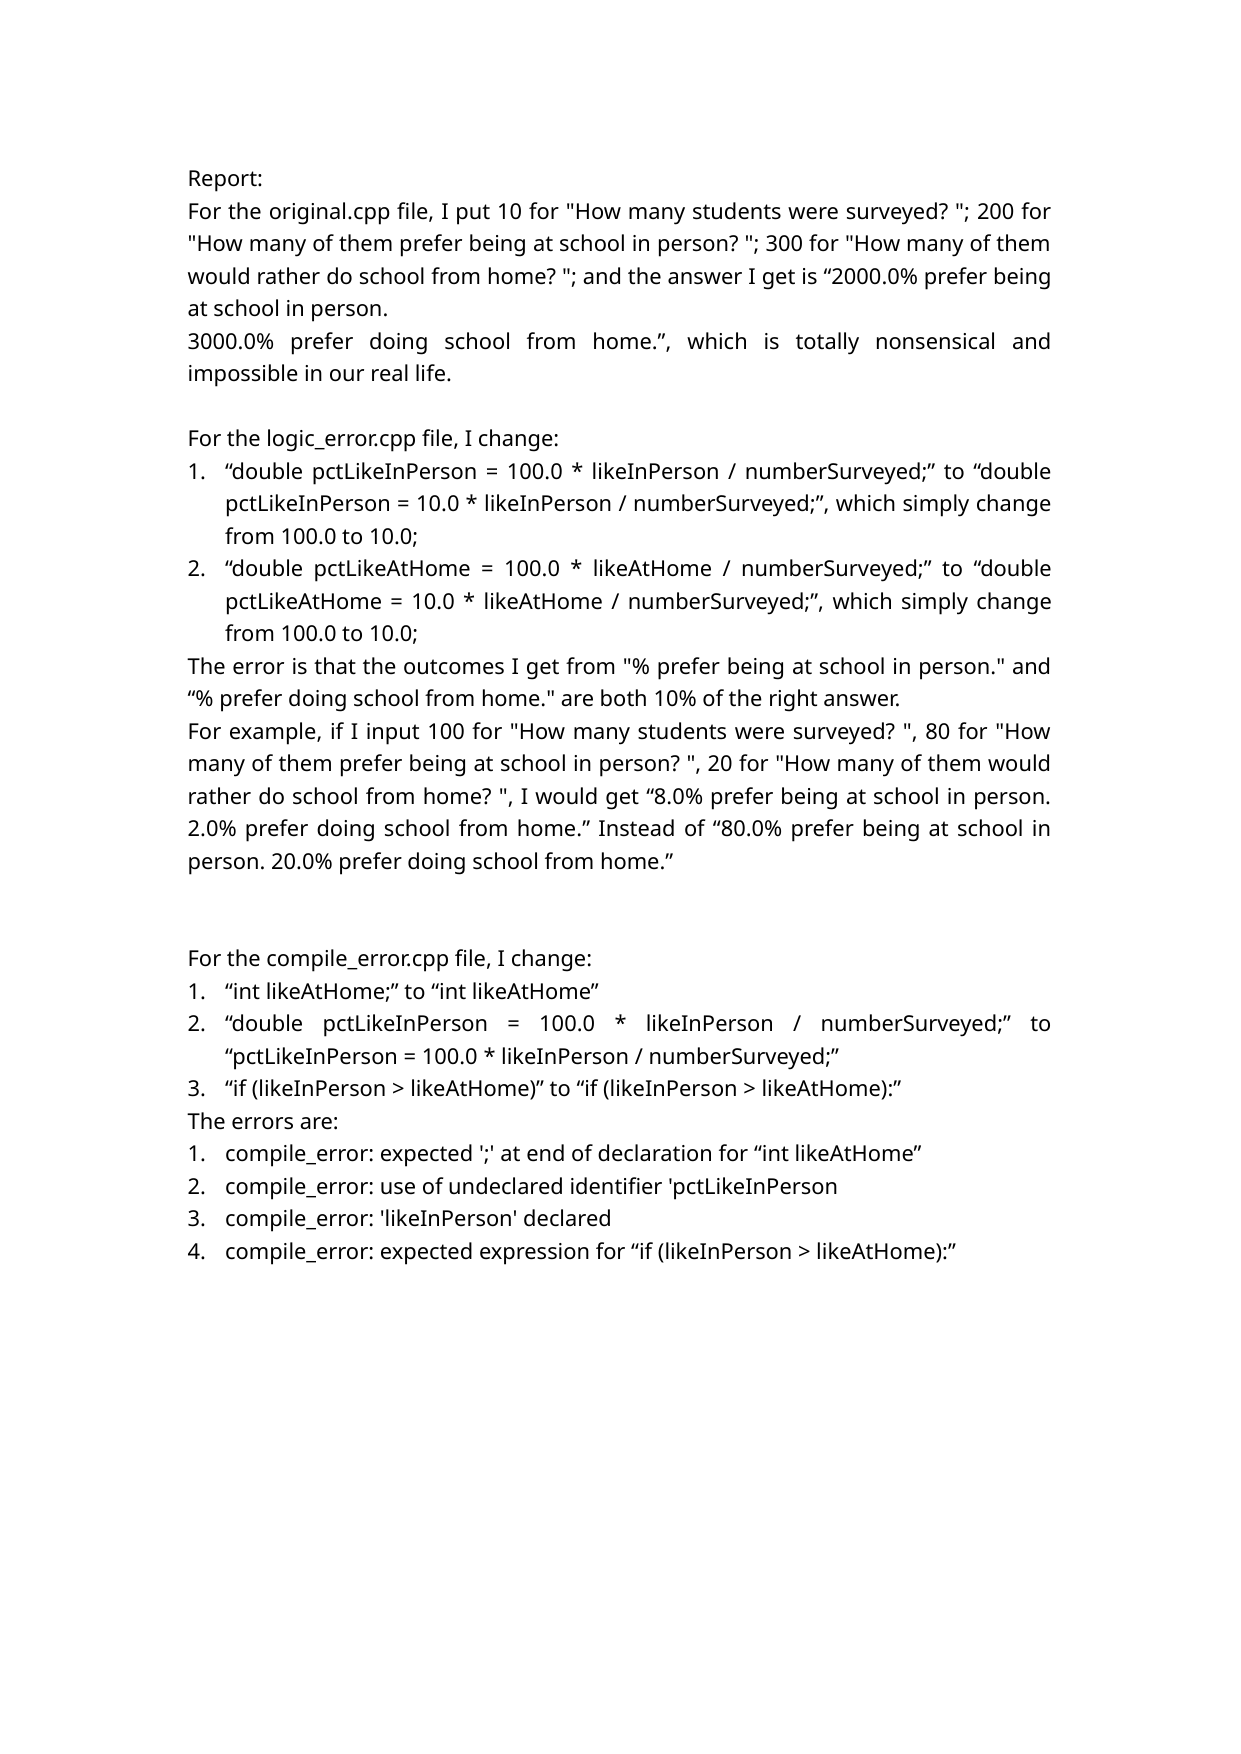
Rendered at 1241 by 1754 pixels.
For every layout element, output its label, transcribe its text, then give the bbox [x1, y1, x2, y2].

text 3000.0% prefer doing school from home.”, which is totally nonsensical and impossible in our real life. [187, 324, 1053, 389]
list compile_error: use of undeclared identifier 'pctLikeInPerson [187, 1169, 1053, 1202]
list “double pctLikeAtHome = 100.0 * likeAtHome / numberSurveyed;” to “double pctLikeAtHome = 10.0 * likeAtHome / numberSurveyed;”, which simply change from 100.0 to 10.0; [187, 552, 1053, 649]
list compile_error: expected ';' at end of declaration for “int likeAtHome” [187, 1137, 1053, 1169]
text For the original.cpp file, I put 10 for "How many students were surveyed? "; 200 for "How many of them prefer being at school in person? "; 300 for "How many of them would rather do school from home? "; and the answer I get is “2000.0% prefer being at school in person. [187, 194, 1053, 324]
text For the compile_error.cpp file, I change: [187, 942, 1053, 974]
text The errors are: [187, 1104, 1053, 1137]
list “int likeAtHome;” to “int likeAtHome” [187, 974, 1053, 1007]
text For the logic_error.cpp file, I change: [187, 422, 1053, 454]
text For example, if I input 100 for "How many students were surveyed? ", 80 for "How many of them prefer being at school in person? ", 20 for "How many of them would rather do school from home? ", I would get “8.0% prefer being at school in person. 2.0% prefer doing school from home.” Instead of “80.0% prefer being at school in person. 20.0% prefer doing school from home.” [187, 714, 1053, 877]
list compile_error: expected expression for “if (likeInPerson > likeAtHome):” [187, 1234, 1053, 1267]
list compile_error: 'likeInPerson' declared [187, 1202, 1053, 1234]
list “double pctLikeInPerson = 100.0 * likeInPerson / numberSurveyed;” to “double pctLikeInPerson = 10.0 * likeInPerson / numberSurveyed;”, which simply change from 100.0 to 10.0; [187, 454, 1053, 552]
list “if (likeInPerson > likeAtHome)” to “if (likeInPerson > likeAtHome):” [187, 1072, 1053, 1104]
text The error is that the outcomes I get from "% prefer being at school in person." and “% prefer doing school from home." are both 10% of the right answer. [187, 649, 1053, 714]
list “double pctLikeInPerson = 100.0 * likeInPerson / numberSurveyed;” to “pctLikeInPerson = 100.0 * likeInPerson / numberSurveyed;” [187, 1007, 1053, 1072]
text Report: [187, 162, 1053, 194]
